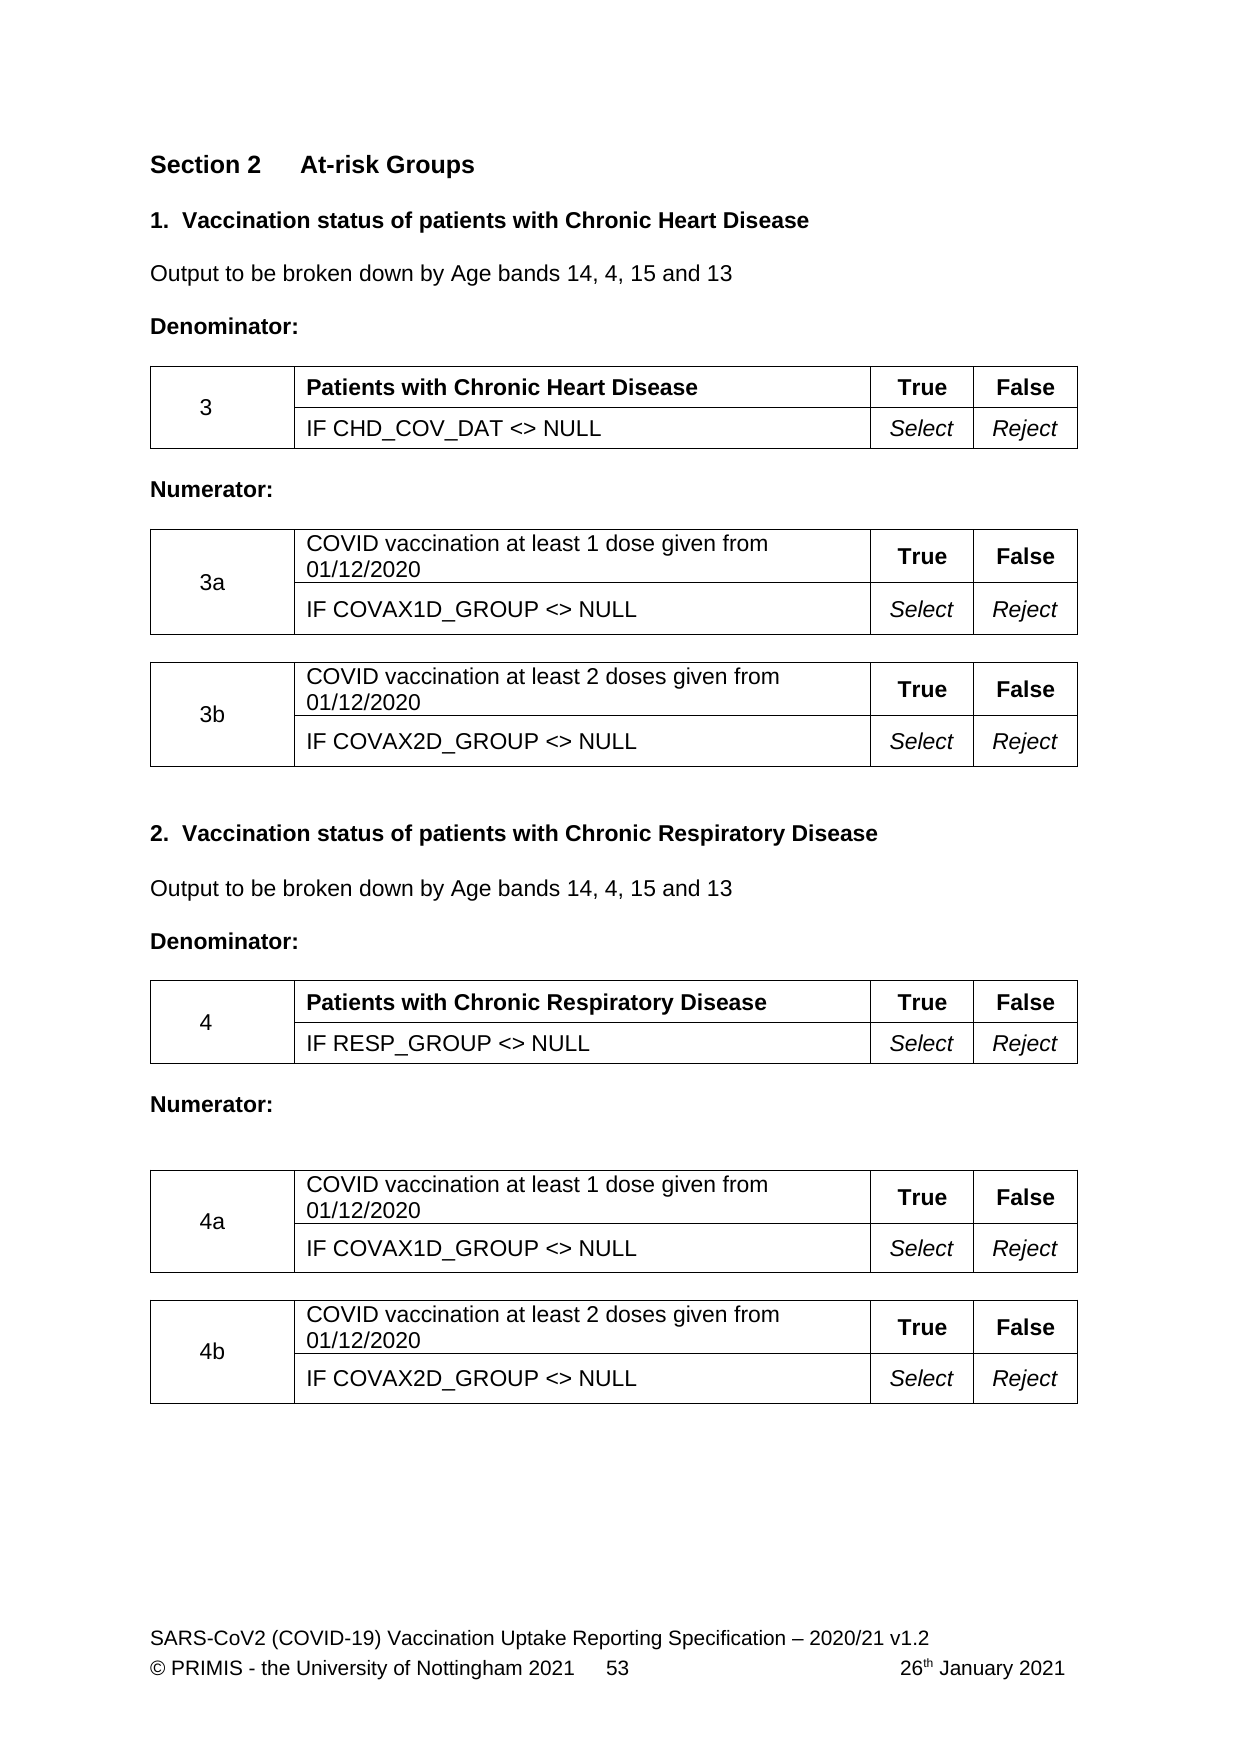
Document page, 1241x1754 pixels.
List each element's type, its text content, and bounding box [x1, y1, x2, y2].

table_header False [974, 981, 1077, 1022]
table_header False [974, 530, 1077, 582]
table_cell Select [871, 408, 973, 448]
text Numerator: [150, 1091, 1090, 1117]
table_cell Select [871, 716, 973, 766]
text Output to be broken down by Age bands 14, 4, 15 and 13 [150, 260, 1090, 287]
table_header False [974, 1171, 1077, 1223]
table_header Patients with Chronic Heart Disease [295, 367, 870, 407]
subtitle 2. Vaccination status of patients with Chronic Respiratory Disease [150, 820, 1090, 846]
table_cell Select [871, 583, 973, 634]
table_header True [871, 367, 973, 407]
table_cell Select [871, 1354, 973, 1402]
table_cell Reject [974, 1354, 1077, 1402]
table_header True [871, 981, 973, 1022]
table_cell Reject [974, 1023, 1077, 1063]
table_header False [974, 367, 1077, 407]
table_cell IF CHD_cov_DAT <> NULL [295, 408, 870, 448]
table_header 3b [151, 663, 294, 766]
table_header 4a [151, 1171, 294, 1272]
table_cell Select [871, 1224, 973, 1272]
table_cell Select [871, 1023, 973, 1063]
table_header 3a [151, 530, 294, 634]
table_cell IF RESP_GROUP <> NULL [295, 1023, 870, 1063]
table_header COVID vaccination at least 1 dose given from 01/12/2020 [295, 530, 870, 582]
table_cell IF COVAX1D_GROUP <> NULL [295, 1224, 870, 1272]
subtitle Section 2 At-risk Groups [150, 150, 1090, 179]
table_cell Reject [974, 408, 1077, 448]
table_header 4b [151, 1301, 294, 1402]
table_cell Reject [974, 716, 1077, 766]
table_header True [871, 1301, 973, 1353]
table_cell IF COVAX2D_GROUP <> NULL [295, 1354, 870, 1402]
table_header COVID vaccination at least 1 dose given from 01/12/2020 [295, 1171, 870, 1223]
table_cell Reject [974, 1224, 1077, 1272]
table_header True [871, 530, 973, 582]
table_header True [871, 1171, 973, 1223]
table_cell IF COVAX1D_GROUP <> NULL [295, 583, 870, 634]
text Denominator: [150, 313, 1090, 339]
text Numerator: [150, 476, 1090, 502]
table_header 3 [151, 367, 294, 448]
table_header 4 [151, 981, 294, 1063]
table_header True [871, 663, 973, 715]
table_header False [974, 1301, 1077, 1353]
text Denominator: [150, 928, 1090, 954]
text Output to be broken down by Age bands 14, 4, 15 and 13 [150, 875, 1090, 901]
table_cell Reject [974, 583, 1077, 634]
subtitle 1. Vaccination status of patients with Chronic Heart Disease [150, 207, 1090, 234]
table_cell IF COVAX2D_GROUP <> NULL [295, 716, 870, 766]
table_header Patients with Chronic Respiratory Disease [295, 981, 870, 1022]
table_header COVID vaccination at least 2 doses given from 01/12/2020 [295, 1301, 870, 1353]
table_header False [974, 663, 1077, 715]
table_header COVID vaccination at least 2 doses given from 01/12/2020 [295, 663, 870, 715]
